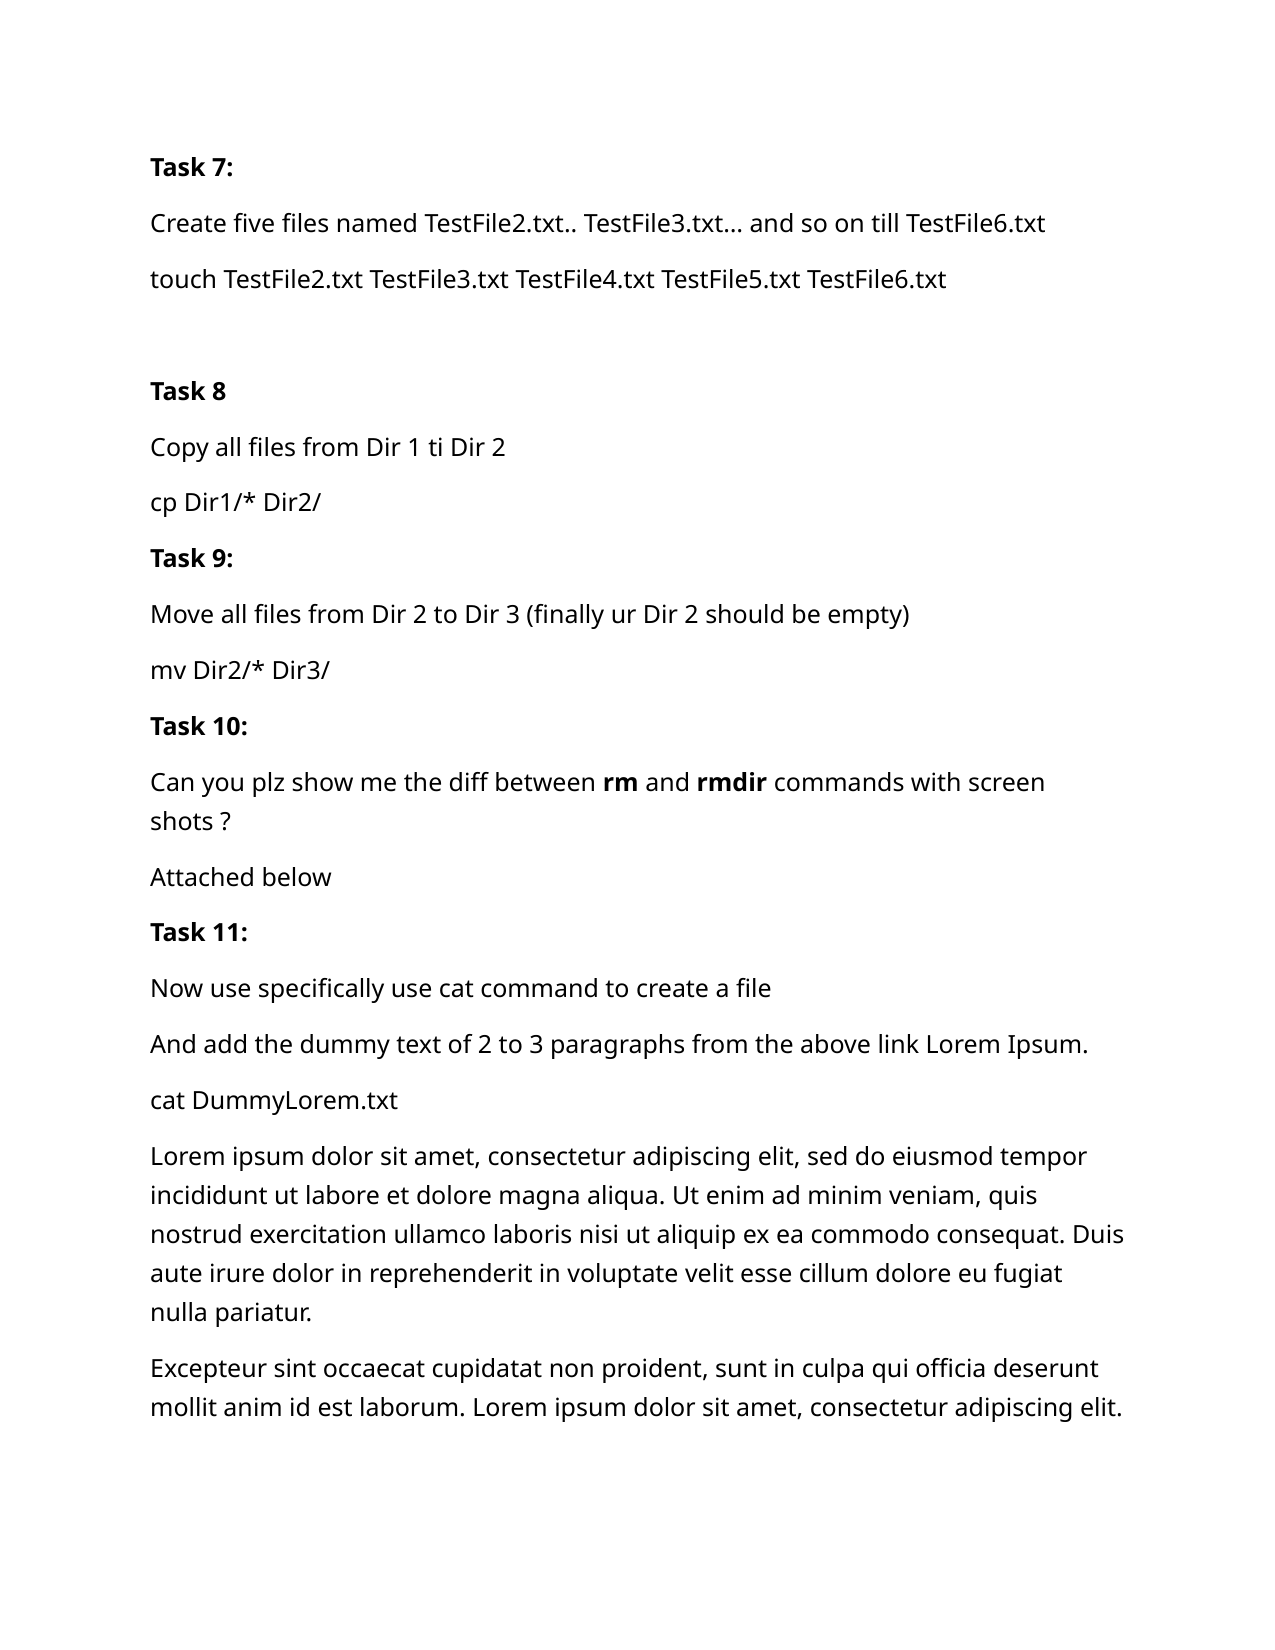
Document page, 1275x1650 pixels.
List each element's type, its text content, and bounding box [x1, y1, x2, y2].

text Copy all files from Dir 1 ti Dir 2 [150, 429, 1125, 463]
text Create five files named TestFile2.txt.. TestFile3.txt… and so on till TestFile6.txt [150, 206, 1125, 240]
text And add the dummy text of 2 to 3 paragraphs from the above link Lorem Ipsum. [150, 1027, 1125, 1061]
text Task 9: [150, 541, 1125, 575]
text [150, 1351, 1125, 1424]
text Task 7: [150, 150, 1125, 184]
text Now use specifically use cat command to create a file [150, 971, 1125, 1005]
text Task 10: [150, 708, 1125, 742]
text Can you plz show me the diff between rm and rmdir commands with screen shots ? [150, 764, 1125, 837]
text cat DummyLorem.txt [150, 1082, 1125, 1117]
text Task 8 [150, 373, 1125, 407]
text Lorem ipsum dolor sit amet, consectetur adipiscing elit, sed do eiusmod tempor incididunt ut labore et dolore magna aliqua. Ut enim ad minim veniam, quis nostrud exercitation ullamco laboris nisi ut aliquip ex ea commodo consequat. Duis aute irure dolor in reprehenderit in voluptate velit esse cillum dolore eu fugiat nulla pariatur. [150, 1138, 1125, 1329]
text mv Dir2/* Dir3/ [150, 652, 1125, 687]
text touch TestFile2.txt TestFile3.txt TestFile4.txt TestFile5.txt TestFile6.txt [150, 262, 1125, 296]
text Move all files from Dir 2 to Dir 3 (finally ur Dir 2 should be empty) [150, 597, 1125, 631]
text Task 11: [150, 915, 1125, 949]
text cp Dir1/* Dir2/ [150, 485, 1125, 519]
text Attached below [150, 859, 1125, 893]
